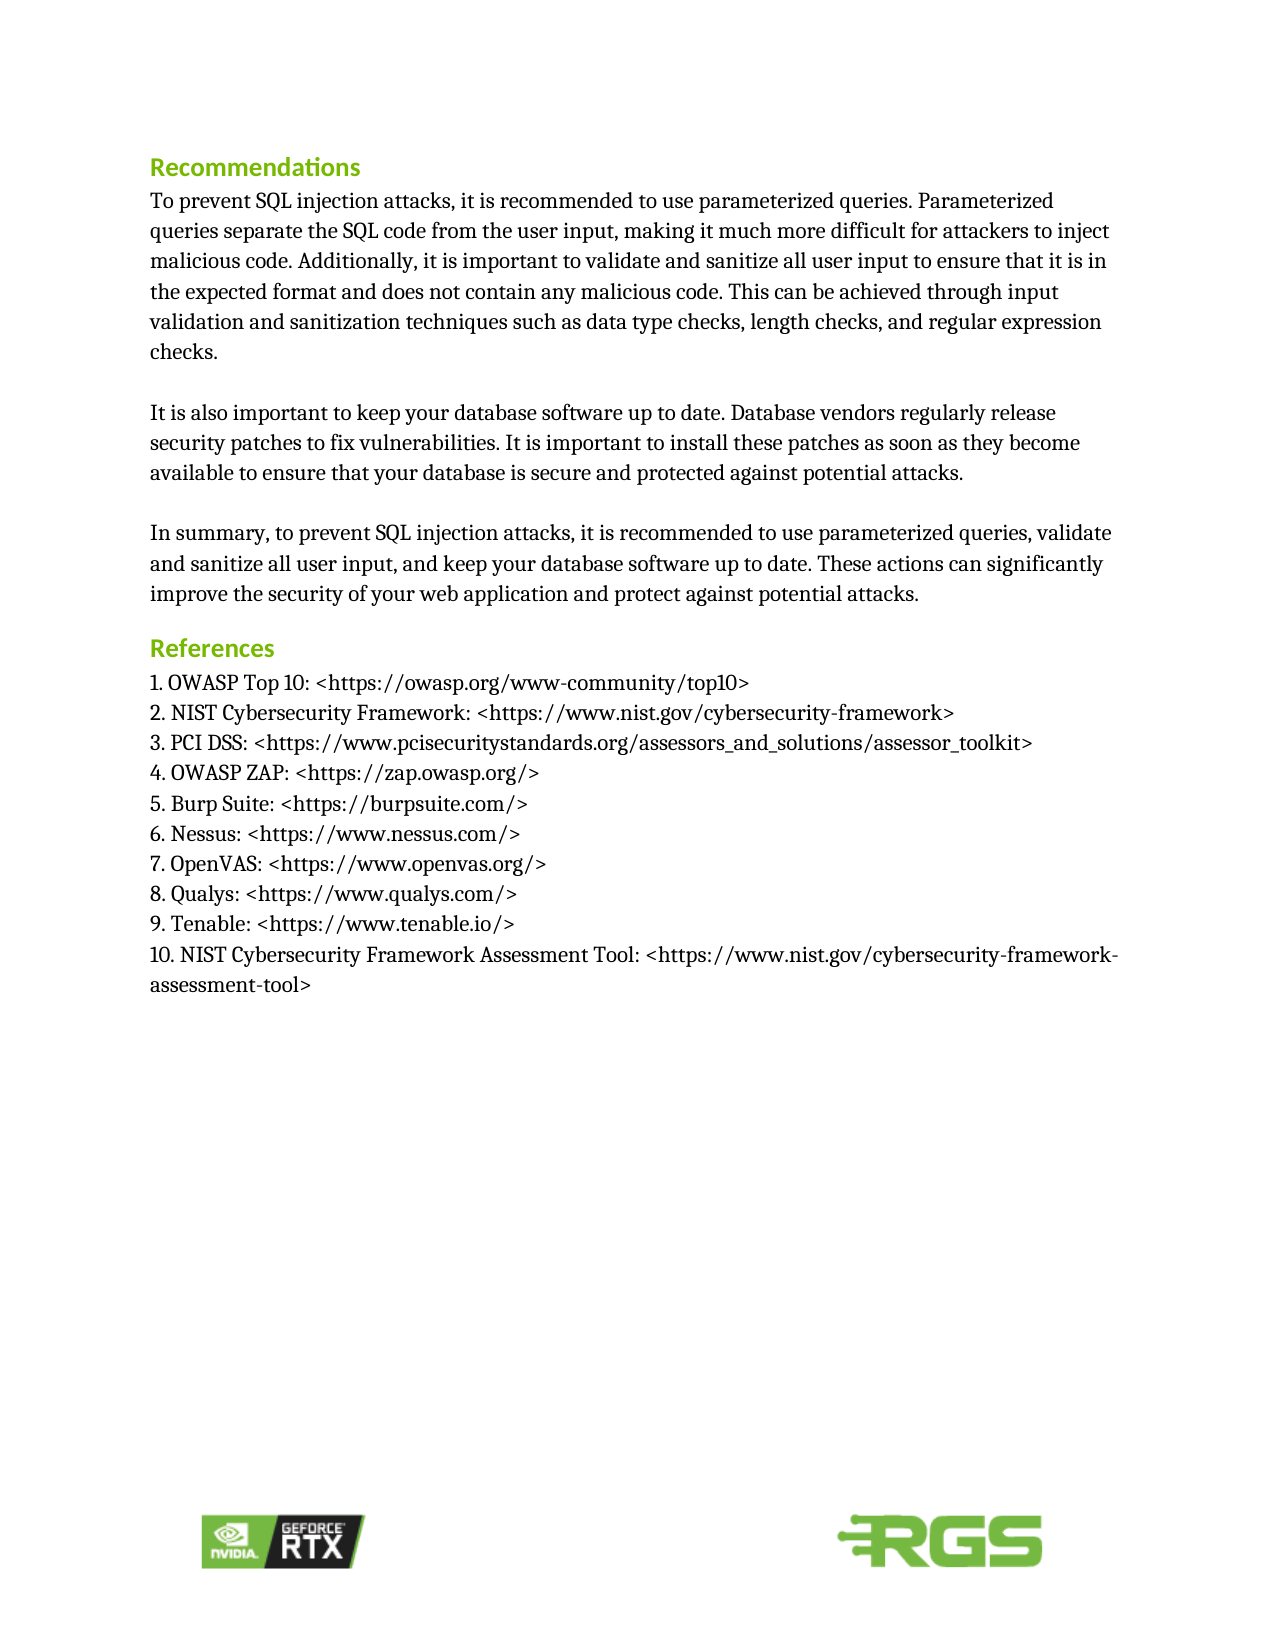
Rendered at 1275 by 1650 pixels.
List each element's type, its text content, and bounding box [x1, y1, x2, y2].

text To prevent SQL injection attacks, it is recommended to use parameterized queries. Parameterized queries separate the SQL code from the user input, making it much more difficult for attackers to inject malicious code. Additionally, it is important to validate and sanitize all user input to ensure that it is in the expected format and does not contain any malicious code. This can be achieved through input validation and sanitization techniques such as data type checks, length checks, and regular expression checks. It is also important to keep your database software up to date. Database vendors regularly release security patches to fix vulnerabilities. It is important to install these patches as soon as they become available to ensure that your database is secure and protected against potential attacks. In summary, to prevent SQL injection attacks, it is recommended to use parameterized queries, validate and sanitize all user input, and keep your database software up to date. These actions can significantly improve the security of your web application and protect against potential attacks. [150, 188, 1125, 607]
subtitle Recommendations [150, 150, 1125, 183]
text 1. OWASP Top 10: <https://owasp.org/www-community/top10> 2. NIST Cybersecurity Framework: <https://www.nist.gov/cybersecurity-framework> 3. PCI DSS: <https://www.pcisecuritystandards.org/assessors_and_solutions/assessor_toolkit> 4. OWASP ZAP: <https://zap.owasp.org/> 5. Burp Suite: <https://burpsuite.com/> 6. Nessus: <https://www.nessus.com/> 7. OpenVAS: <https://www.openvas.org/> 8. Qualys: <https://www.qualys.com/> 9. Tenable: <https://www.tenable.io/> 10. NIST Cybersecurity Framework Assessment Tool: <https://www.nist.gov/cybersecurity-framework-assessment-tool> [150, 669, 1125, 998]
subtitle References [150, 632, 1125, 665]
picture [168, 1490, 1069, 1575]
